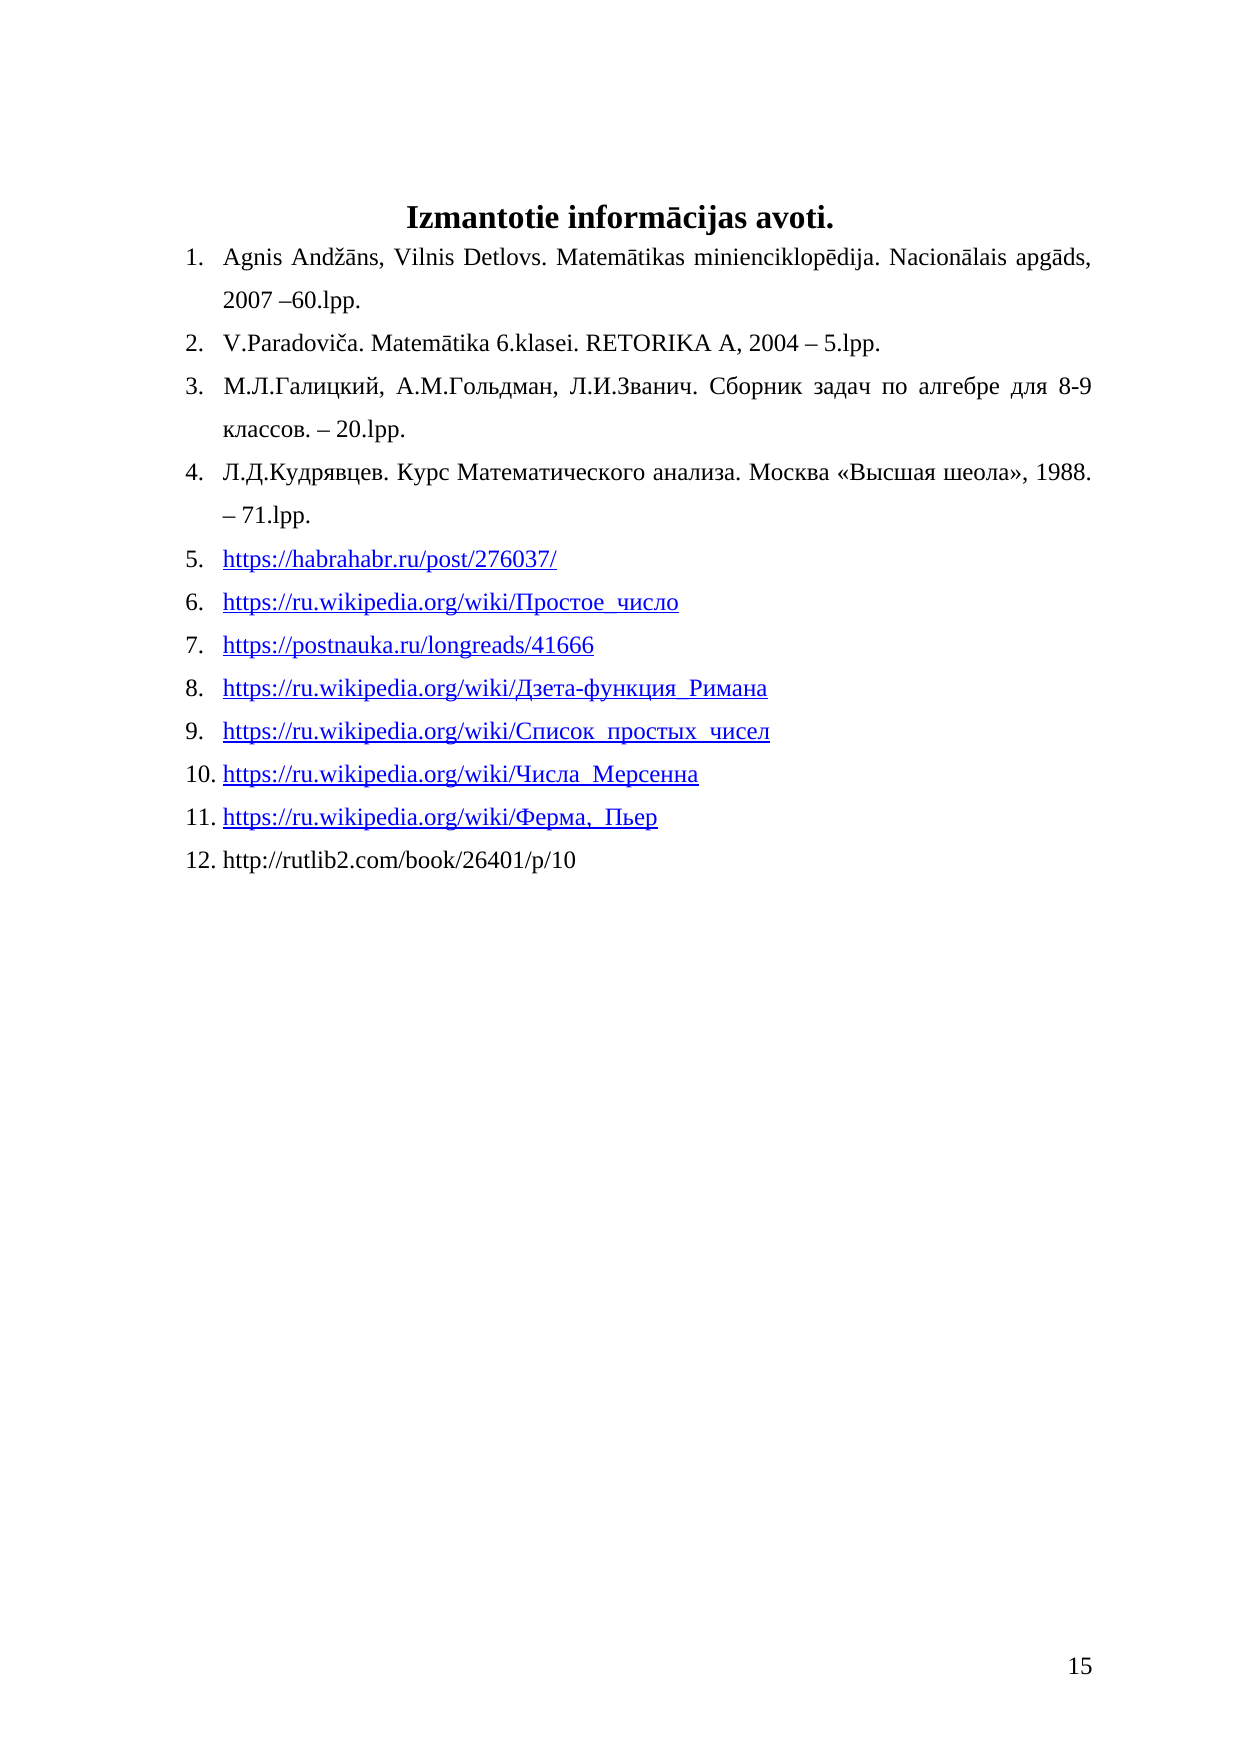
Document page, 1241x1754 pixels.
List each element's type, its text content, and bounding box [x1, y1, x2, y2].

list https://ru.wikipedia.org/wiki/Ферма,_Пьер [185, 802, 1092, 831]
list Л.Д.Кудрявцев. Курс Математического анализа. Москва «Высшая шеола», 1988. – 71.lpp. [185, 457, 1092, 529]
subtitle Izmantotie informācijas avoti. [148, 198, 1092, 236]
list V.Paradoviča. Matemātika 6.klasei. RETORIKA A, 2004 – 5.lpp. [185, 328, 1092, 357]
list М.Л.Галицкий, А.М.Гольдман, Л.И.Званич. Сборник задач по алгебре для 8-9 классов. – 20.lpp. [185, 371, 1092, 443]
list https://ru.wikipedia.org/wiki/Простое_число [185, 587, 1092, 616]
list Agnis Andžāns, Vilnis Detlovs. Matemātikas minienciklopēdija. Nacionālais apgāds, 2007 –60.lpp. [185, 242, 1092, 314]
list https://ru.wikipedia.org/wiki/Дзета-функция_Римана [185, 673, 1092, 702]
list https://postnauka.ru/longreads/41666 [185, 630, 1092, 659]
list https://ru.wikipedia.org/wiki/Список_простых_чисел [185, 716, 1092, 745]
list https://ru.wikipedia.org/wiki/Числа_Мерсенна [185, 759, 1092, 788]
list https://habrahabr.ru/post/276037/ [185, 544, 1092, 572]
list http://rutlib2.com/book/26401/p/10 [185, 846, 1092, 874]
